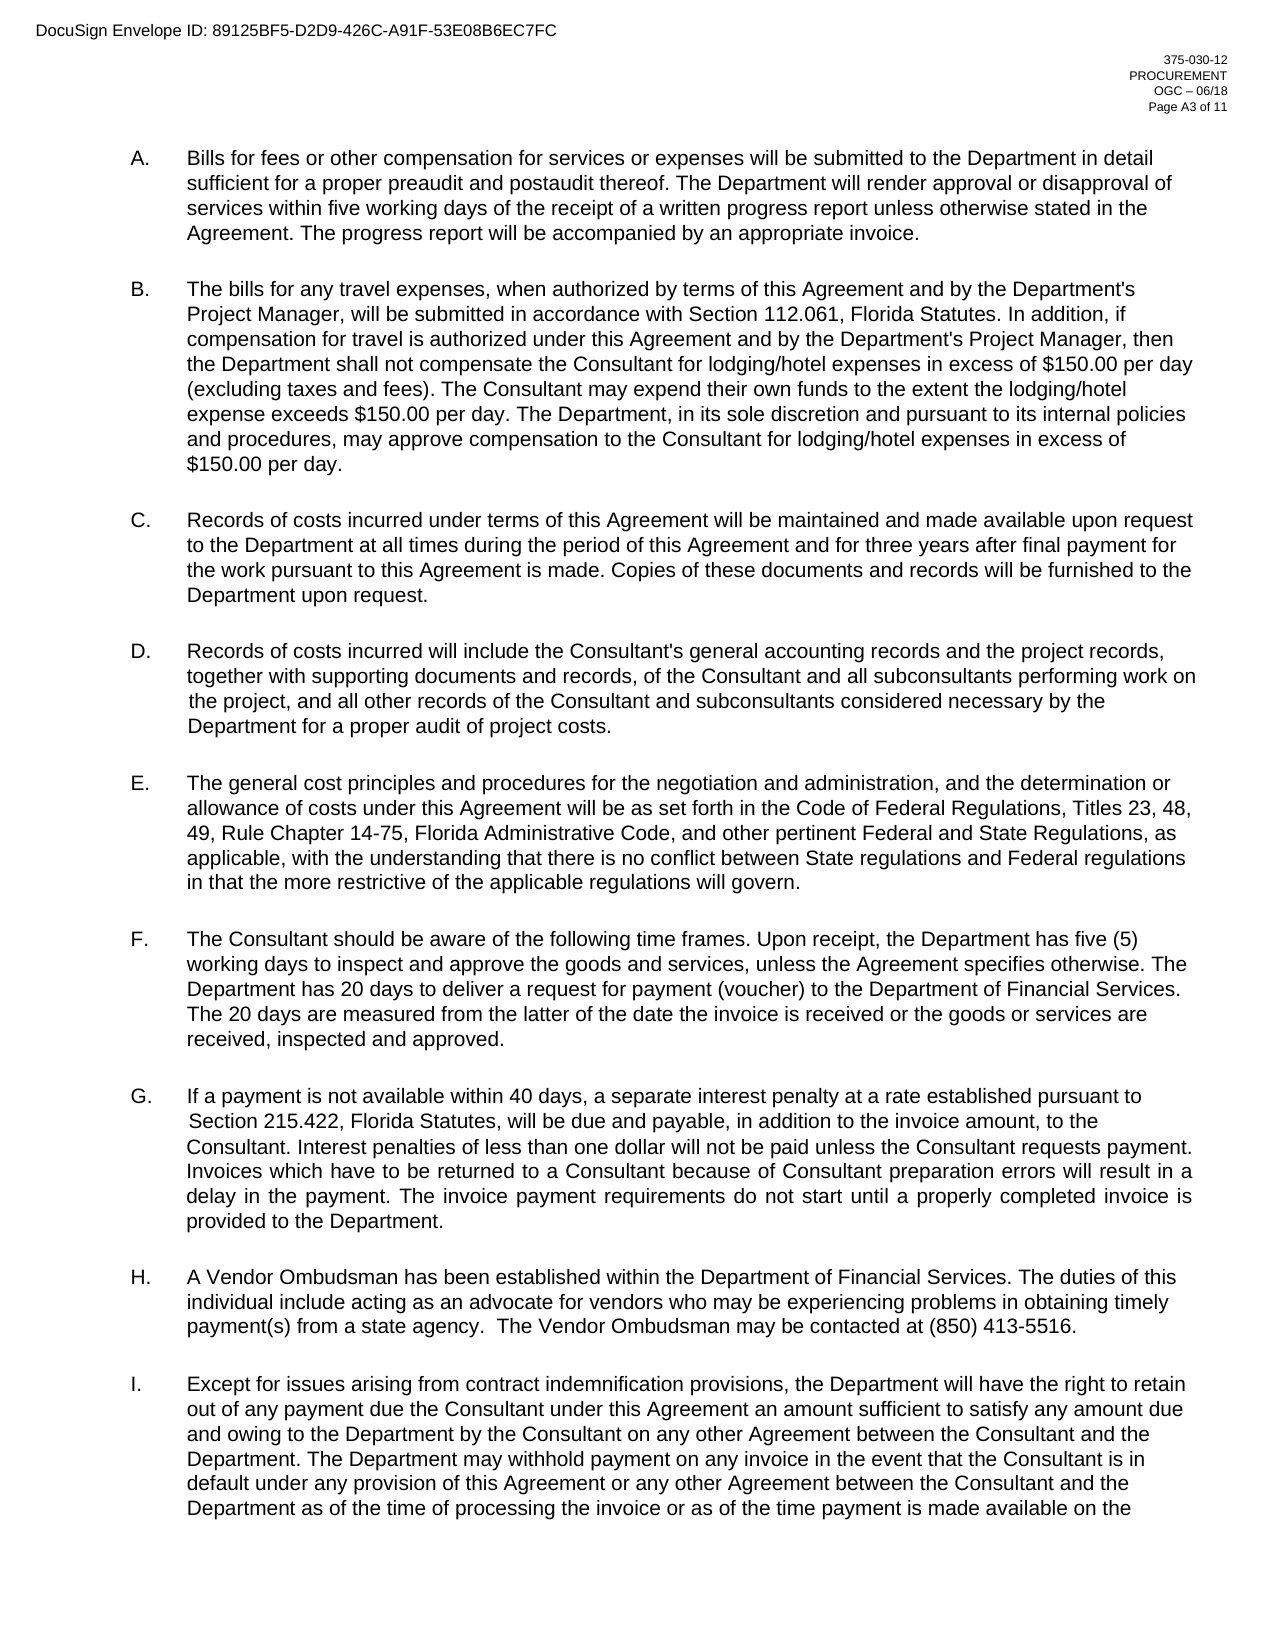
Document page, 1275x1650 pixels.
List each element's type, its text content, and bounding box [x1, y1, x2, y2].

list A Vendor Ombudsman has been established within the Department of Financial Services. The duties of this individual include acting as an advocate for vendors who may be experiencing problems in obtaining timely payment(s) from a state agency. The Vendor Ombudsman may be contacted at (850) 413-5516. [130, 1264, 1198, 1338]
list Records of costs incurred under terms of this Agreement will be maintained and made available upon request to the Department at all times during the period of this Agreement and for three years after final payment for the work pursuant to this Agreement is made. Copies of these documents and records will be furnished to the Department upon request. [130, 508, 1198, 606]
list Records of costs incurred will include the Consultant's general accounting records and the project records, together with supporting documents and records, of the Consultant and all subconsultants performing work on [130, 639, 1198, 688]
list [130, 1372, 1198, 1520]
list The bills for any travel expenses, when authorized by terms of this Agreement and by the Department's Project Manager, will be submitted in accordance with Section 112.061, Florida Statutes. In addition, if compensation for travel is authorized under this Agreement and by the Department's Project Manager, then the Department shall not compensate the Consultant for lodging/hotel expenses in excess of $150.00 per day (excluding taxes and fees). The Consultant may expend their own funds to the extent the lodging/hotel expense exceeds $150.00 per day. The Department, in its sole discretion and pursuant to its internal policies and procedures, may approve compensation to the Consultant for lodging/hotel expenses in excess of $150.00 per day. [130, 277, 1198, 475]
text the project, and all other records of the Consultant and subconsultants considered necessary by the Department for a proper audit of project costs. [187, 689, 1198, 738]
text Section 215.422, Florida Statutes, will be due and payable, in addition to the invoice amount, to the [187, 1109, 1198, 1133]
text Consultant. Interest penalties of less than one dollar will not be paid unless the Consultant requests payment. Invoices which have to be returned to a Consultant because of Consultant preparation errors will result in a delay in the payment. The invoice payment requirements do not start until a properly completed invoice is provided to the Department. [186, 1135, 1194, 1232]
list If a payment is not available within 40 days, a separate interest penalty at a rate established pursuant to [130, 1084, 1198, 1108]
list The Consultant should be aware of the following time frames. Upon receipt, the Department has five (5) working days to inspect and approve the goods and services, unless the Agreement specifies otherwise. The Department has 20 days to deliver a request for payment (voucher) to the Department of Financial Services. The 20 days are measured from the latter of the date the invoice is received or the goods or services are received, inspected and approved. [130, 927, 1198, 1051]
list Bills for fees or other compensation for services or expenses will be submitted to the Department in detail sufficient for a proper preaudit and postaudit thereof. The Department will render approval or disapproval of services within five working days of the receipt of a written progress report unless otherwise stated in the Agreement. The progress report will be accompanied by an appropriate invoice. [130, 146, 1198, 244]
list The general cost principles and procedures for the negotiation and administration, and the determination or allowance of costs under this Agreement will be as set forth in the Code of Federal Regulations, Titles 23, 48, 49, Rule Chapter 14-75, Florida Administrative Code, and other pertinent Federal and State Regulations, as applicable, with the understanding that there is no conflict between State regulations and Federal regulations in that the more restrictive of the applicable regulations will govern. [130, 771, 1198, 894]
